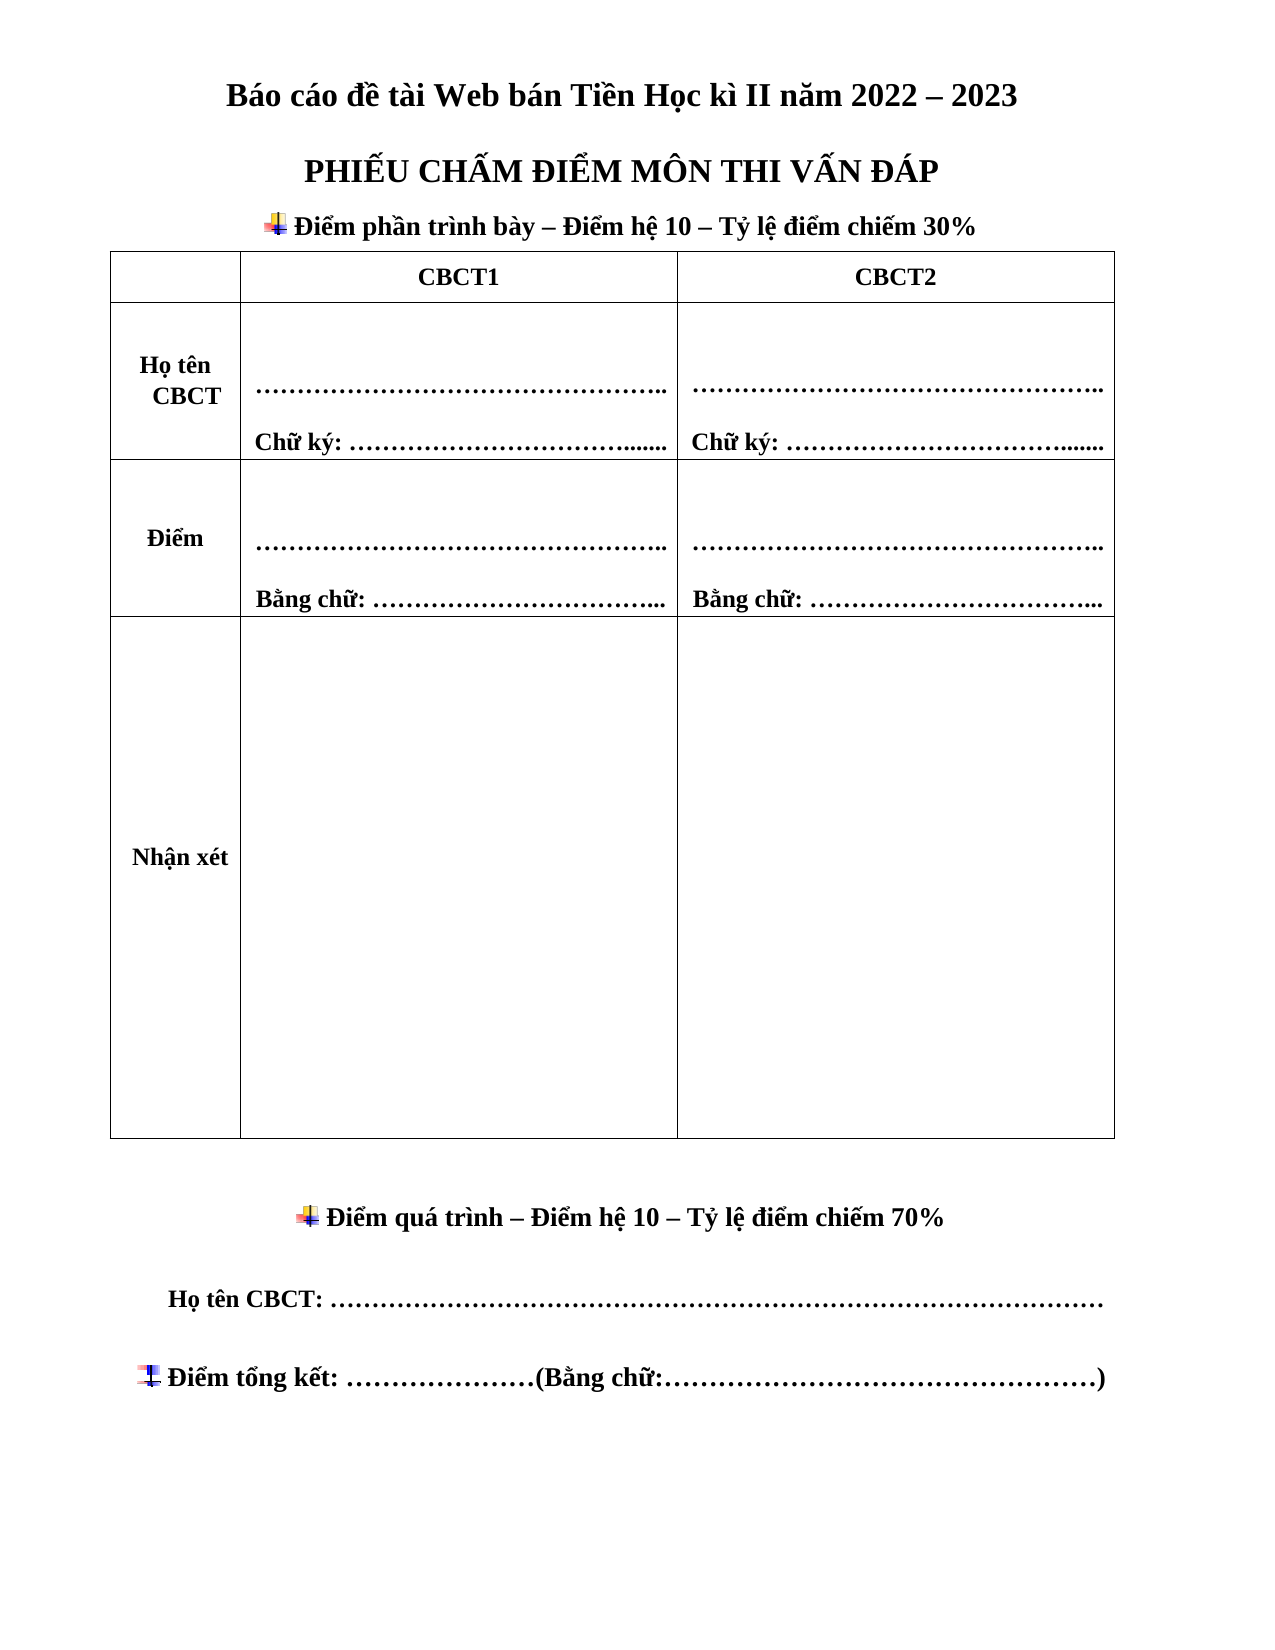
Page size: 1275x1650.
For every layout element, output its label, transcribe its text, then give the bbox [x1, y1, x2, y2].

picture [263, 212, 287, 235]
table_cell [241, 617, 677, 1138]
table_cell Họ tên CBCT [111, 303, 240, 459]
picture [295, 1205, 319, 1227]
table_cell ………………………………………….. Bằng chữ: ……………………………... [241, 460, 677, 616]
table_header CBCT2 [678, 252, 1114, 302]
text Điểm quá trình – Điểm hệ 10 – Tỷ lệ điểm chiếm 70% [117, 1201, 1125, 1239]
table_cell ………………………………………….. Chữ ký: ……………………………....... [241, 303, 677, 459]
table_cell ………………………………………….. Bằng chữ: ……………………………... [678, 460, 1114, 616]
picture [137, 1365, 161, 1387]
table_cell ………………………………………….. Chữ ký: ……………………………....... [678, 303, 1114, 459]
table_cell Điểm [111, 460, 240, 616]
text Điểm phần trình bày – Điểm hệ 10 – Tỷ lệ điểm chiếm 30% [117, 210, 1125, 248]
table_header [111, 252, 240, 302]
table_cell [678, 617, 1114, 1138]
text Họ tên CBCT: ………………………………………………………………………………… [148, 1284, 1125, 1313]
table_cell Nhận xét [111, 617, 240, 1138]
text PHIẾU CHẤM ĐIỂM MÔN THI VẤN ĐÁP [118, 152, 1125, 190]
text Điểm tổng kết: …………………(Bằng chữ:…………………………………………) [118, 1361, 1125, 1399]
table_header CBCT1 [241, 252, 677, 302]
